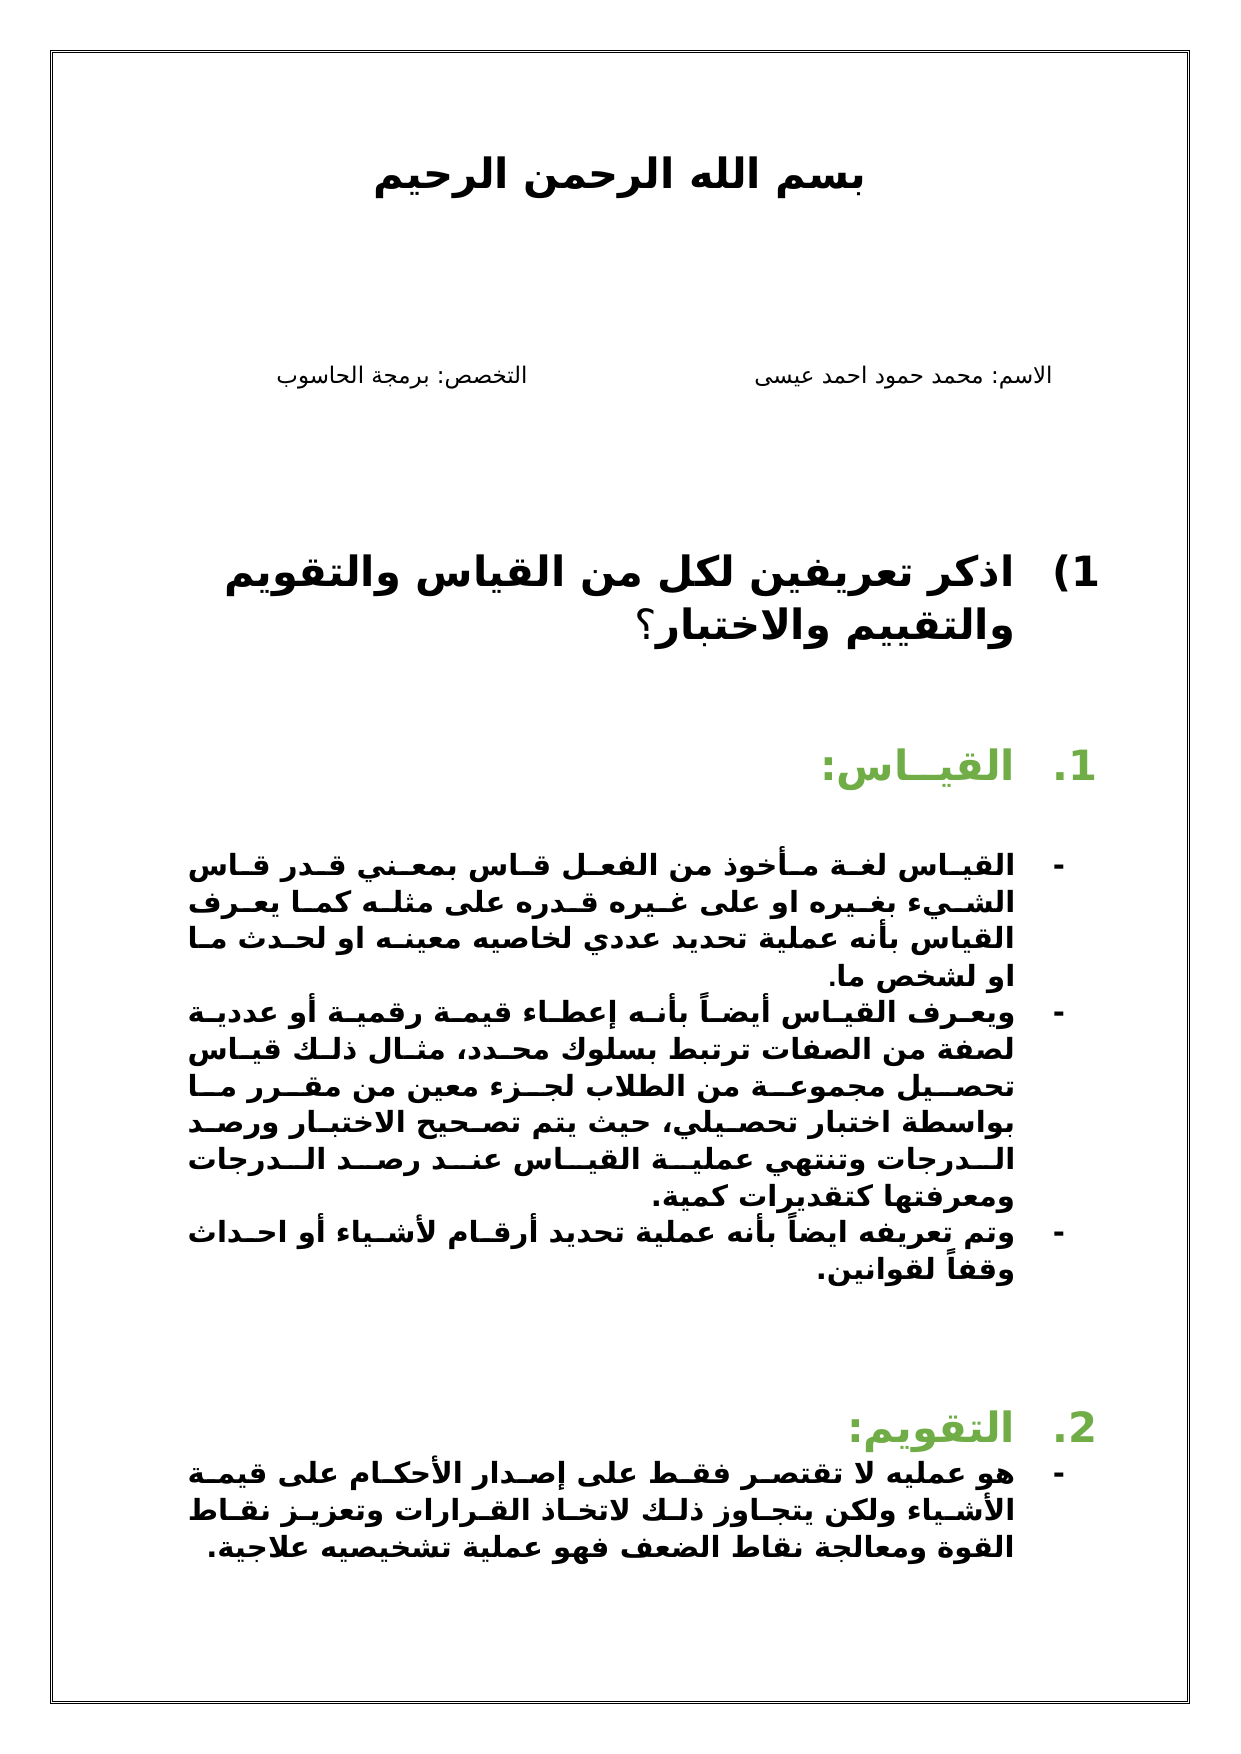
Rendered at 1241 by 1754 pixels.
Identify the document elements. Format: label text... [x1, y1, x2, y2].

text بسم الله الرحمن الرحيم [187, 150, 1053, 198]
list التقويم: [187, 1404, 1053, 1453]
list هو عمليه لا تقتصر فقط على إصدار الأحكام على قيمة الأشياء ولكن يتجاوز ذلك لاتخاذ القرارات وتعزيز نقاط القوة ومعالجة نقاط الضعف فهو عملية تشخيصيه علاجية. [187, 1457, 1053, 1564]
text الاسم: محمد حمود احمد عيسى التخصص: برمجة الحاسوب [187, 362, 1053, 389]
list اذكر تعريفين لكل من القياس والتقويم والتقييم والاختبار؟ [187, 548, 1053, 649]
list القيــاس: [187, 741, 1053, 790]
list وتم تعريفه ايضاً بأنه عملية تحديد أرقام لأشياء أو احداث وقفاً لقوانين. [187, 1216, 1053, 1286]
list القياس لغة مأخوذ من الفعل قاس بمعني قدر قاس الشيء بغيره او على غيره قدره على مثله كما يعرف القياس بأنه عملية تحديد عددي لخاصيه معينه او لحدث ما او لشخص ما. [187, 848, 1053, 993]
list ويعرف القياس أيضاً بأنه إعطاء قيمة رقمية أو عددية لصفة من الصفات ترتبط بسلوك محدد، مثال ذلك قياس تحصيل مجموعة من الطلاب لجزء معين من مقرر ما بواسطة اختبار تحصيلي، حيث يتم تصحيح الاختبار ورصد الدرجات وتنتهي عملية القياس عند رصد الدرجات ومعرفتها كتقديرات كمية. [187, 996, 1053, 1213]
